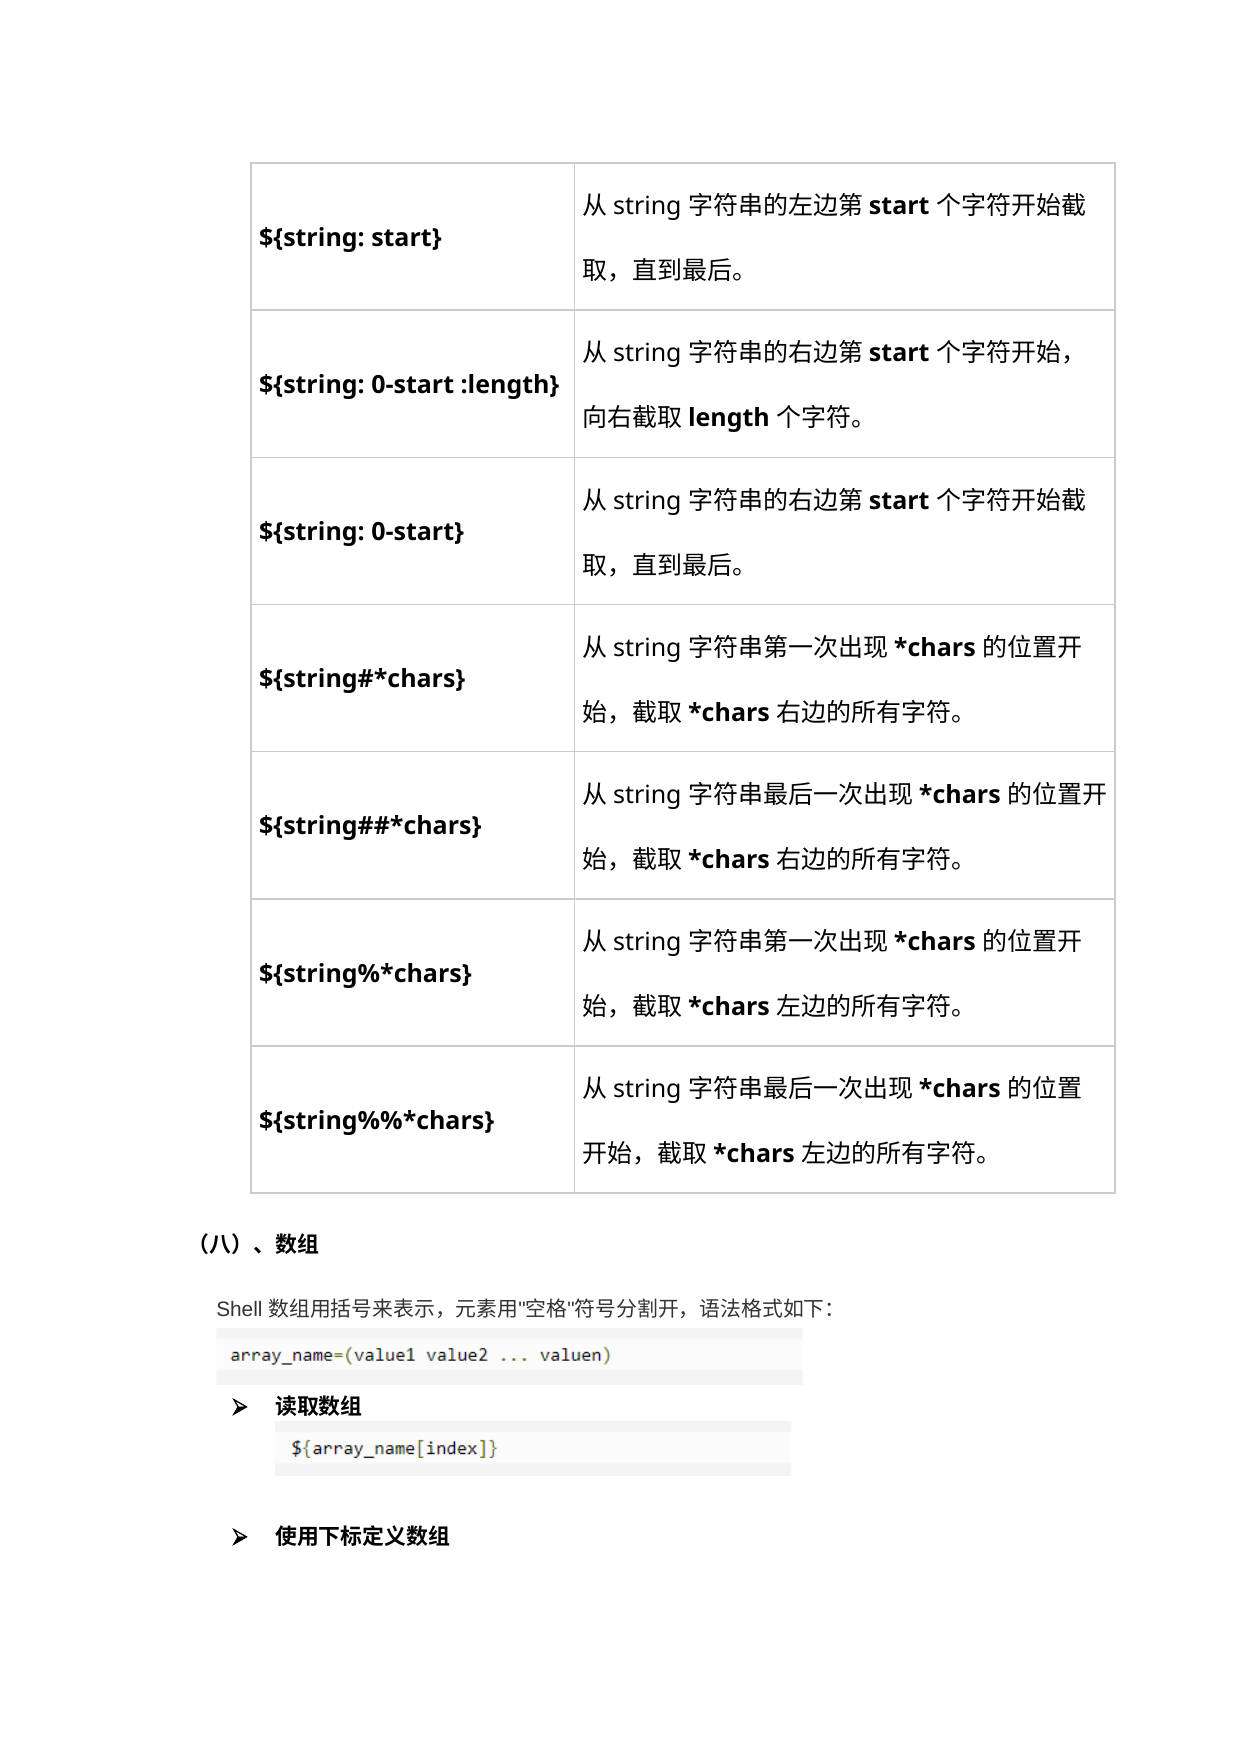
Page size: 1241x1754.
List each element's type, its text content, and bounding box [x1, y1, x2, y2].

table_cell 从 string 字符串的左边第 start 个字符开始截取，直到最后。 [575, 164, 1114, 309]
text Shell 数组用括号来表示，元素用"空格"符号分割开，语法格式如下： [187, 1291, 1053, 1324]
text （八）、数组 [187, 1226, 1053, 1259]
table_cell ${string%%*chars} [252, 1047, 574, 1192]
table_cell ${string%*chars} [252, 900, 574, 1045]
list 读取数组 [231, 1389, 1053, 1421]
list 使用下标定义数组 [231, 1519, 1053, 1551]
picture [275, 1421, 792, 1476]
table_cell 从 string 字符串第一次出现 *chars 的位置开始，截取 *chars 右边的所有字符。 [575, 605, 1114, 751]
table_cell 从 string 字符串的右边第 start 个字符开始截取，直到最后。 [575, 458, 1114, 603]
table_cell ${string: start} [252, 164, 574, 309]
table_cell 从 string 字符串的右边第 start 个字符开始，向右截取 length 个字符。 [575, 311, 1114, 456]
table_cell 从 string 字符串最后一次出现 *chars 的位置开始，截取 *chars 右边的所有字符。 [575, 752, 1114, 898]
table_cell ${string: 0-start} [252, 458, 574, 603]
table_cell ${string##*chars} [252, 752, 574, 898]
picture [216, 1328, 803, 1385]
table_cell 从 string 字符串第一次出现 *chars 的位置开始，截取 *chars 左边的所有字符。 [575, 900, 1114, 1045]
table_cell ${string#*chars} [252, 605, 574, 751]
table_cell 从 string 字符串最后一次出现 *chars 的位置开始，截取 *chars 左边的所有字符。 [575, 1047, 1114, 1192]
table_cell ${string: 0-start :length} [252, 311, 574, 456]
